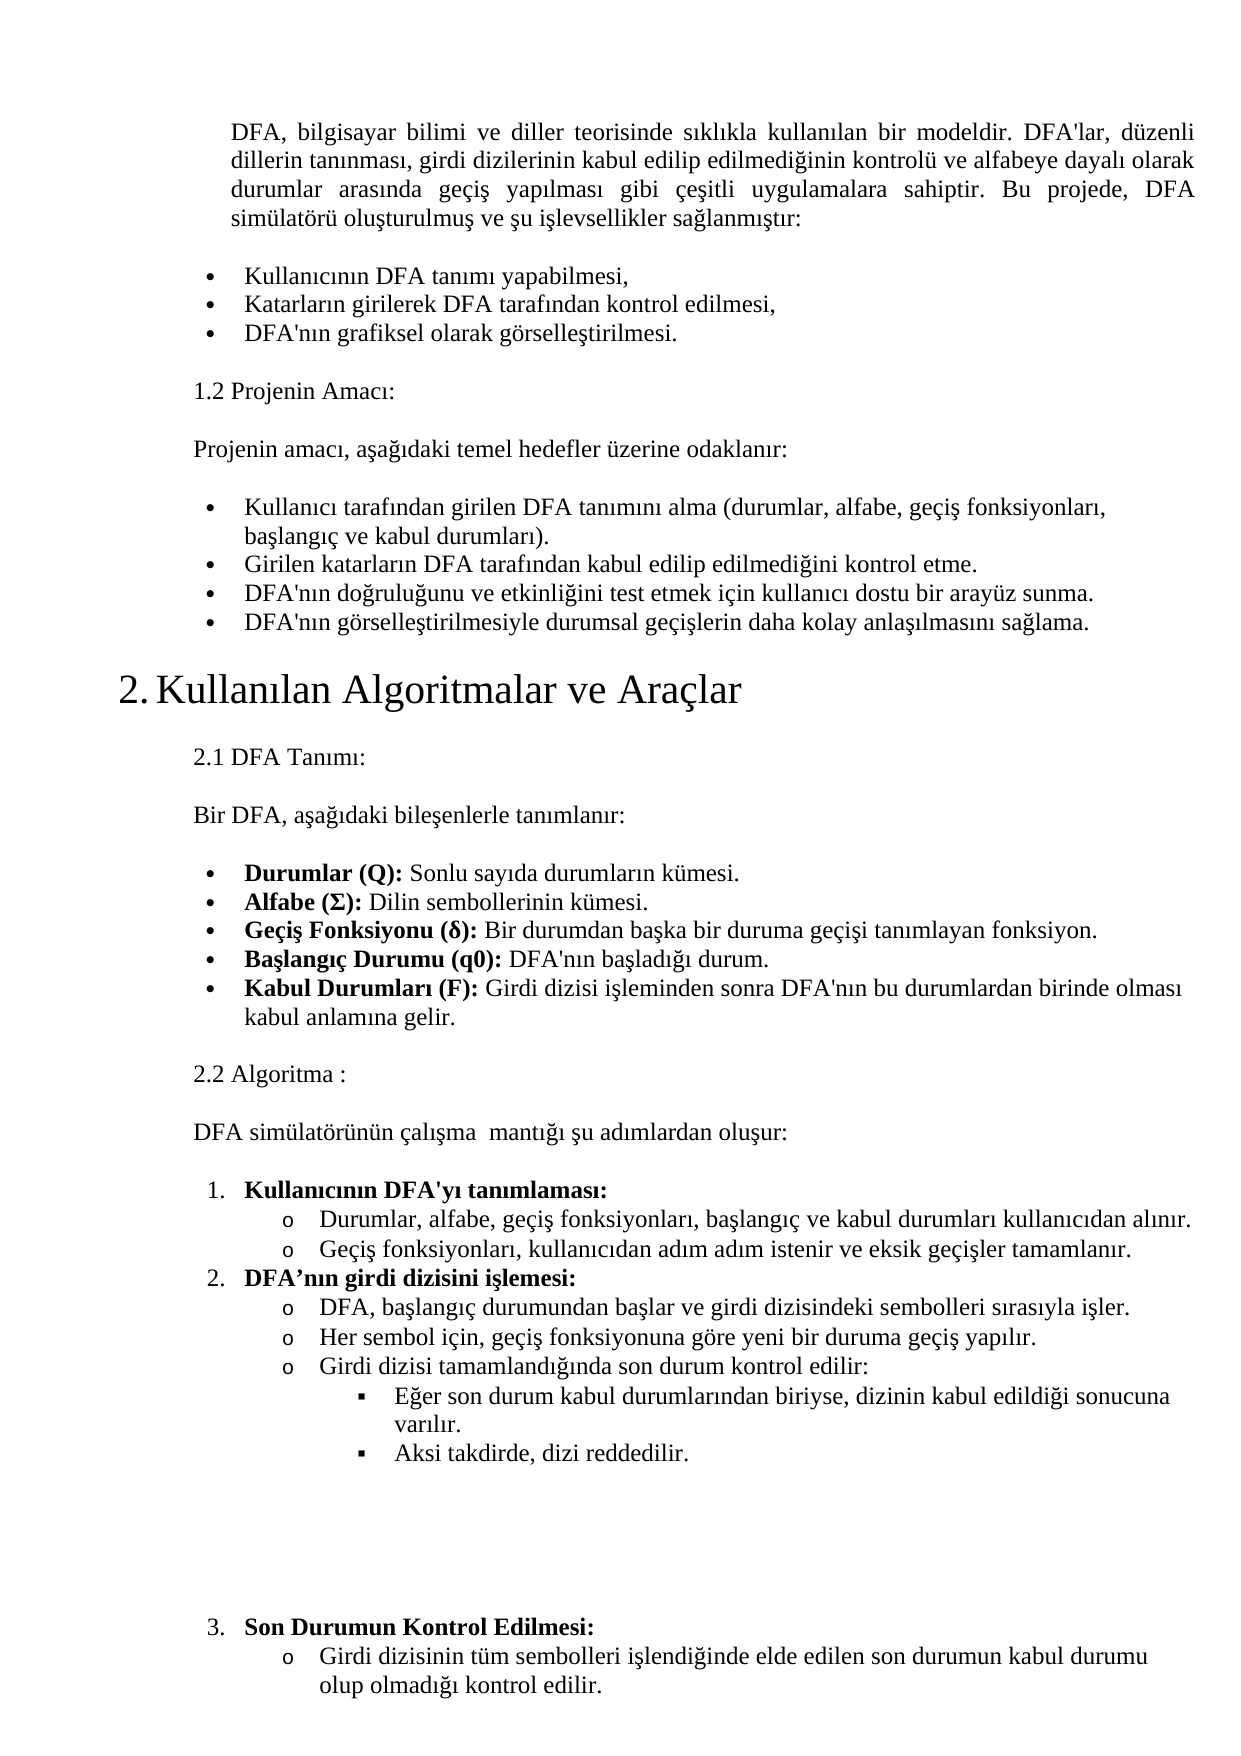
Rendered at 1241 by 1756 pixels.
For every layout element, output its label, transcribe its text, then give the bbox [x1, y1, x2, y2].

list Geçiş Fonksiyonu (δ): Bir durumdan başka bir duruma geçişi tanımlayan fonksiyon. [207, 915, 1196, 944]
list Alfabe (Σ): Dilin sembollerinin kümesi. [207, 887, 1196, 915]
list DFA, bilgisayar bilimi ve diller teorisinde sıklıkla kullanılan bir modeldir. DFA'lar, düzenli dillerin tanınması, girdi dizilerinin kabul edilip edilmediğinin kontrolü ve alfabeye dayalı olarak durumlar arasında geçiş yapılması gibi çeşitli uygulamalara sahiptir. Bu projede, DFA simülatörü oluşturulmuş ve şu işlevsellikler sağlanmıştır: [231, 117, 1196, 232]
list Durumlar, alfabe, geçiş fonksiyonları, başlangıç ve kabul durumları kullanıcıdan alınır. [282, 1204, 1196, 1234]
list DFA'nın grafiksel olarak görselleştirilmesi. [207, 318, 1196, 347]
list DFA, başlangıç durumundan başlar ve girdi dizisindeki sembolleri sırasıyla işler. [282, 1292, 1196, 1322]
list Kullanıcının DFA tanımı yapabilmesi, [207, 261, 1196, 289]
list DFA’nın girdi dizisini işlemesi: [207, 1263, 1196, 1292]
list Geçiş fonksiyonları, kullanıcıdan adım adım istenir ve eksik geçişler tamamlanır. [282, 1234, 1196, 1263]
text 2.2 Algoritma : [118, 1059, 1196, 1088]
list Eğer son durum kabul durumlarından biriyse, dizinin kabul edildiği sonucuna varılır. [357, 1381, 1196, 1438]
list Girdi dizisinin tüm sembolleri işlendiğinde elde edilen son durumun kabul durumu olup olmadığı kontrol edilir. [282, 1641, 1196, 1699]
text DFA simülatörünün çalışma mantığı şu adımlardan oluşur: [118, 1117, 1196, 1146]
list Kullanıcının DFA'yı tanımlaması: [207, 1175, 1196, 1204]
text Projenin amacı, aşağıdaki temel hedefler üzerine odaklanır: [118, 434, 1196, 463]
list Girilen katarların DFA tarafından kabul edilip edilmediğini kontrol etme. [207, 549, 1196, 578]
list Başlangıç Durumu (q0): DFA'nın başladığı durum. [207, 944, 1196, 973]
list Kabul Durumları (F): Girdi dizisi işleminden sonra DFA'nın bu durumlardan birinde olması kabul anlamına gelir. [207, 973, 1196, 1030]
list Kullanıcı tarafından girilen DFA tanımını alma (durumlar, alfabe, geçiş fonksiyonları, başlangıç ve kabul durumları). [207, 492, 1196, 549]
list Son Durumun Kontrol Edilmesi: [207, 1612, 1196, 1641]
list Girdi dizisi tamamlandığında son durum kontrol edilir: [282, 1351, 1196, 1381]
list Durumlar (Q): Sonlu sayıda durumların kümesi. [207, 858, 1196, 887]
list Her sembol için, geçiş fonksiyonuna göre yeni bir duruma geçiş yapılır. [282, 1322, 1196, 1351]
list DFA'nın doğruluğunu ve etkinliğini test etmek için kullanıcı dostu bir arayüz sunma. [207, 578, 1196, 607]
list Aksi takdirde, dizi reddedilir. [357, 1438, 1196, 1467]
text Bir DFA, aşağıdaki bileşenlerle tanımlanır: [118, 800, 1196, 829]
list DFA'nın görselleştirilmesiyle durumsal geçişlerin daha kolay anlaşılmasını sağlama. [207, 607, 1196, 636]
text 1.2 Projenin Amacı: [118, 376, 1196, 405]
list Katarların girilerek DFA tarafından kontrol edilmesi, [207, 289, 1196, 318]
list Kullanılan Algoritmalar ve Araçlar [118, 665, 1196, 713]
text 2.1 DFA Tanımı: [118, 742, 1196, 771]
